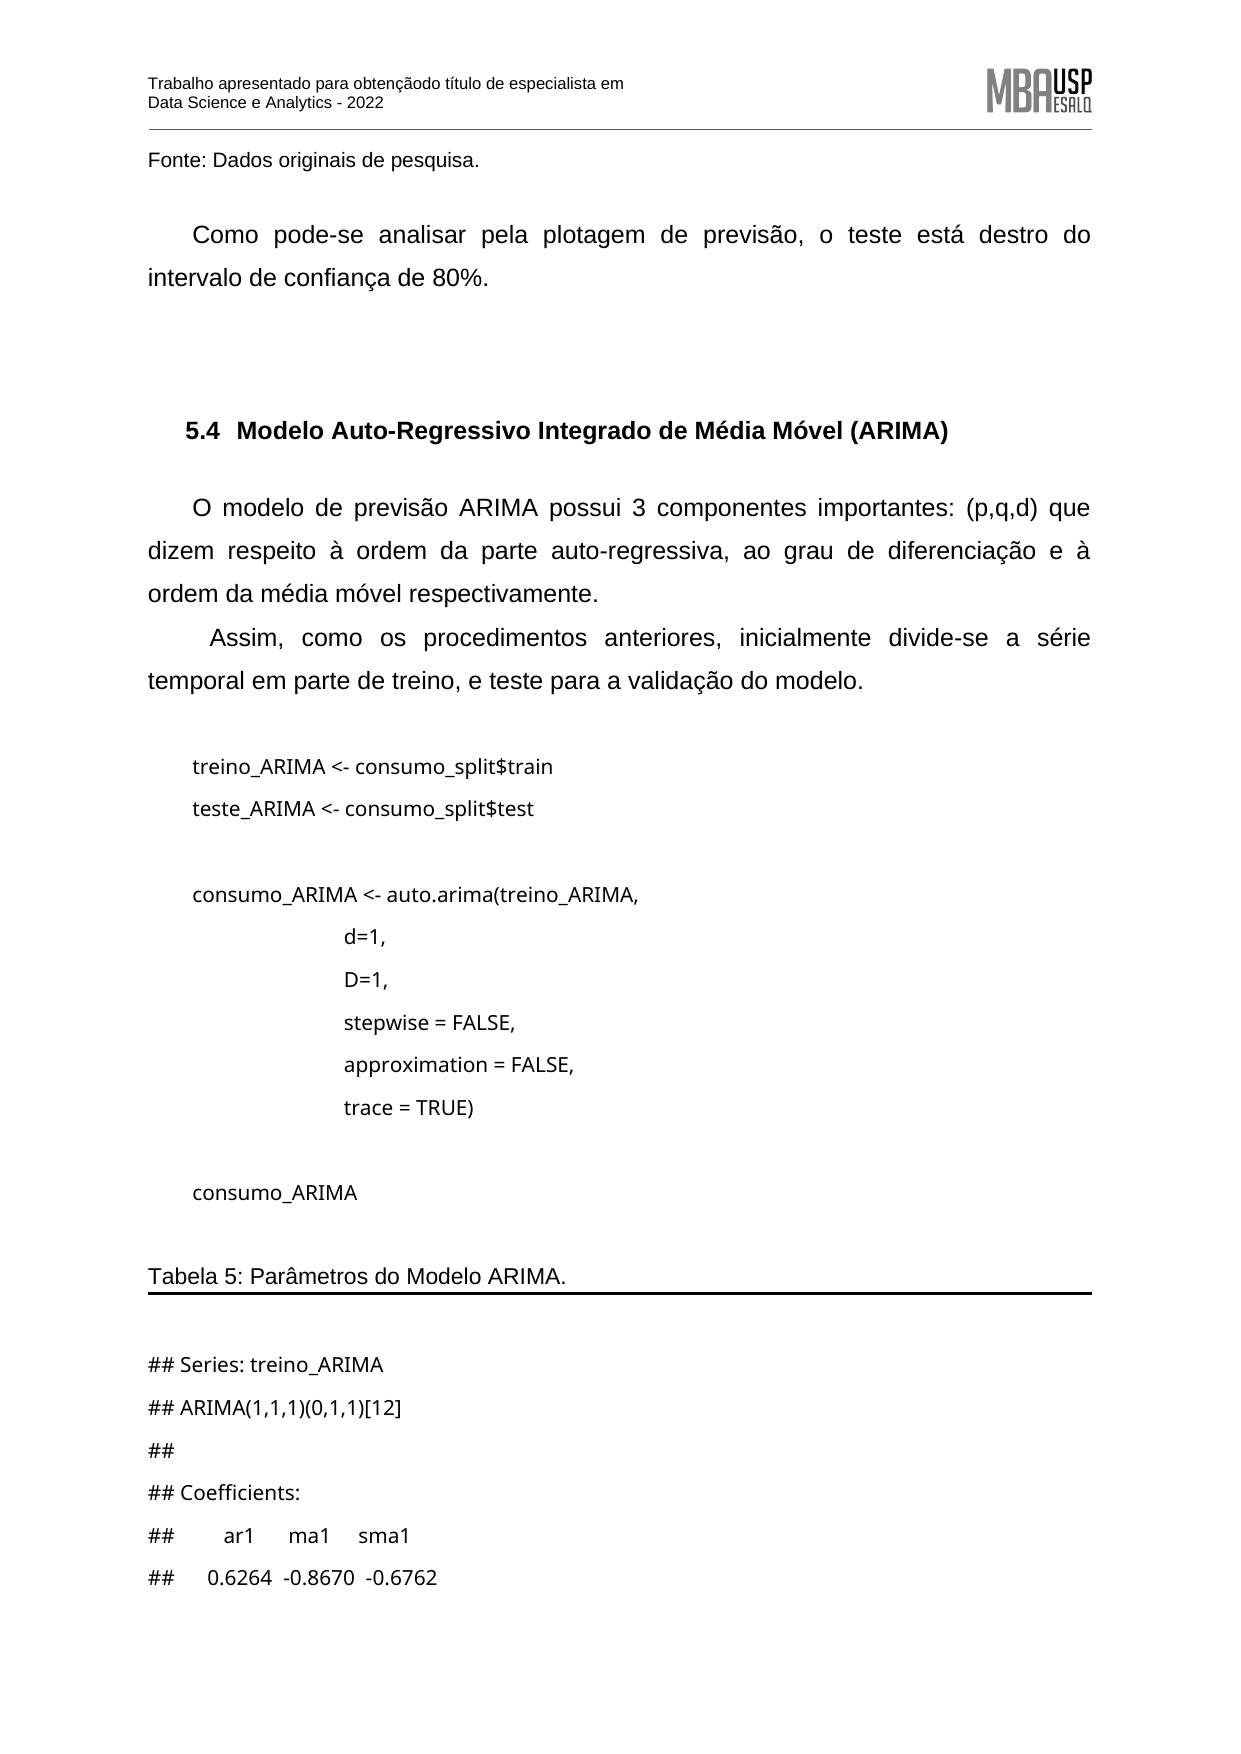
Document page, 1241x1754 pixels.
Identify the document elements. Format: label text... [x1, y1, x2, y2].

text stepwise = FALSE, [148, 1008, 1092, 1036]
text teste_ARIMA <- consumo_split$test [148, 794, 1092, 823]
text treino_ARIMA <- consumo_split$train [148, 752, 1092, 780]
text Como pode-se analisar pela plotagem de previsão, o teste está destro do intervalo de confiança de 80%. [148, 220, 1092, 292]
picture [984, 67, 1095, 114]
text ## ARIMA(1,1,1)(0,1,1)[12] [148, 1393, 1092, 1422]
text d=1, [148, 922, 1092, 951]
text Assim, como os procedimentos anteriores, inicialmente divide-se a série temporal em parte de treino, e teste para a validação do modelo. [148, 623, 1092, 694]
text ## Coefficients: [148, 1478, 1092, 1507]
text consumo_ARIMA <- auto.arima(treino_ARIMA, [148, 880, 1092, 908]
list Modelo Auto-Regressivo Integrado de Média Móvel (ARIMA) [185, 416, 1092, 445]
text ## Series: treino_ARIMA [148, 1351, 1092, 1379]
text ## ar1 ma1 sma1 [148, 1521, 1092, 1549]
text D=1, [148, 965, 1092, 993]
text ## 0.6264 -0.8670 -0.6762 [148, 1563, 1092, 1592]
text trace = TRUE) [148, 1093, 1092, 1121]
text Fonte: Dados originais de pesquisa. [148, 148, 1092, 172]
text Tabela 5: Parâmetros do Modelo ARIMA. [148, 1263, 1092, 1292]
text O modelo de previsão ARIMA possui 3 componentes importantes: (p,q,d) que dizem respeito à ordem da parte auto-regressiva, ao grau de diferenciação e à ordem da média móvel respectivamente. [148, 493, 1092, 608]
text approximation = FALSE, [148, 1050, 1092, 1079]
text ## [148, 1436, 1092, 1464]
text consumo_ARIMA [148, 1178, 1092, 1206]
